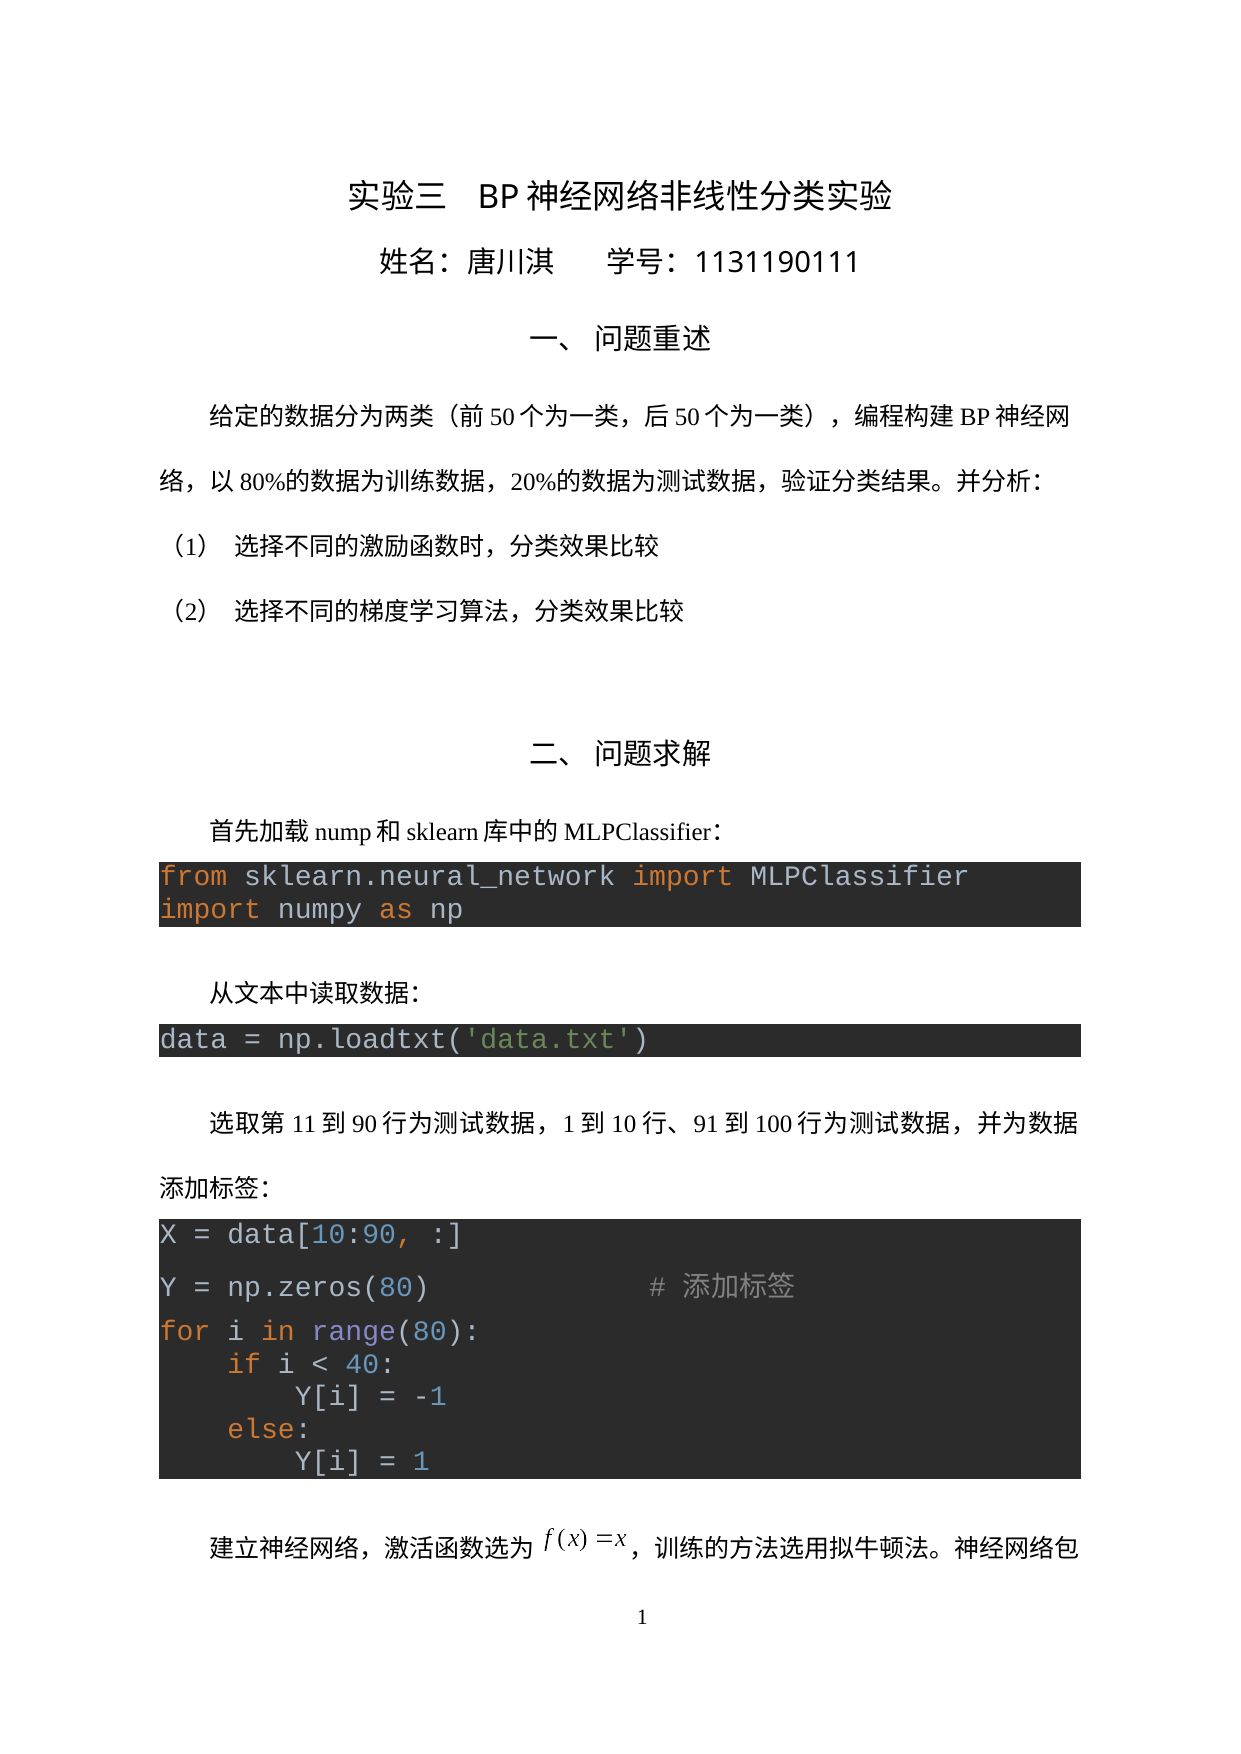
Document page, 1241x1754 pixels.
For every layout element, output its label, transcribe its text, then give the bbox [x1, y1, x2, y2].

text Y = np.zeros(80) # 添加标签 for i in range(80): if i < 40: Y[i] = -1 else: Y[i] = 1 [159, 1252, 1081, 1479]
text 实验三 BP神经网络非线性分类实验 [159, 162, 1081, 227]
text X = data[10:90, :] [159, 1219, 1081, 1252]
text 给定的数据分为两类（前50个为一类，后50个为一类），编程构建BP神经网络，以80%的数据为训练数据，20%的数据为测试数据，验证分类结果。并分析： [159, 382, 1081, 512]
text from sklearn.neural_network import MLPClassifier import numpy as np [159, 862, 1081, 927]
text 姓名：唐川淇 学号：1131190111 [159, 227, 1081, 292]
subtitle 问题求解 [159, 719, 1081, 784]
list 选择不同的激励函数时，分类效果比较 [159, 512, 1081, 577]
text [159, 1512, 1081, 1577]
list 选择不同的梯度学习算法，分类效果比较 [159, 577, 1081, 642]
text data = np.loadtxt('data.txt') [159, 1024, 1081, 1057]
text 首先加载nump和sklearn库中的MLPClassifier： [159, 797, 1081, 862]
subtitle 问题重述 [184, 304, 1056, 369]
text 从文本中读取数据： [159, 959, 1081, 1024]
text 选取第11到90行为测试数据，1到10行、91到100行为测试数据，并为数据添加标签： [159, 1089, 1081, 1219]
